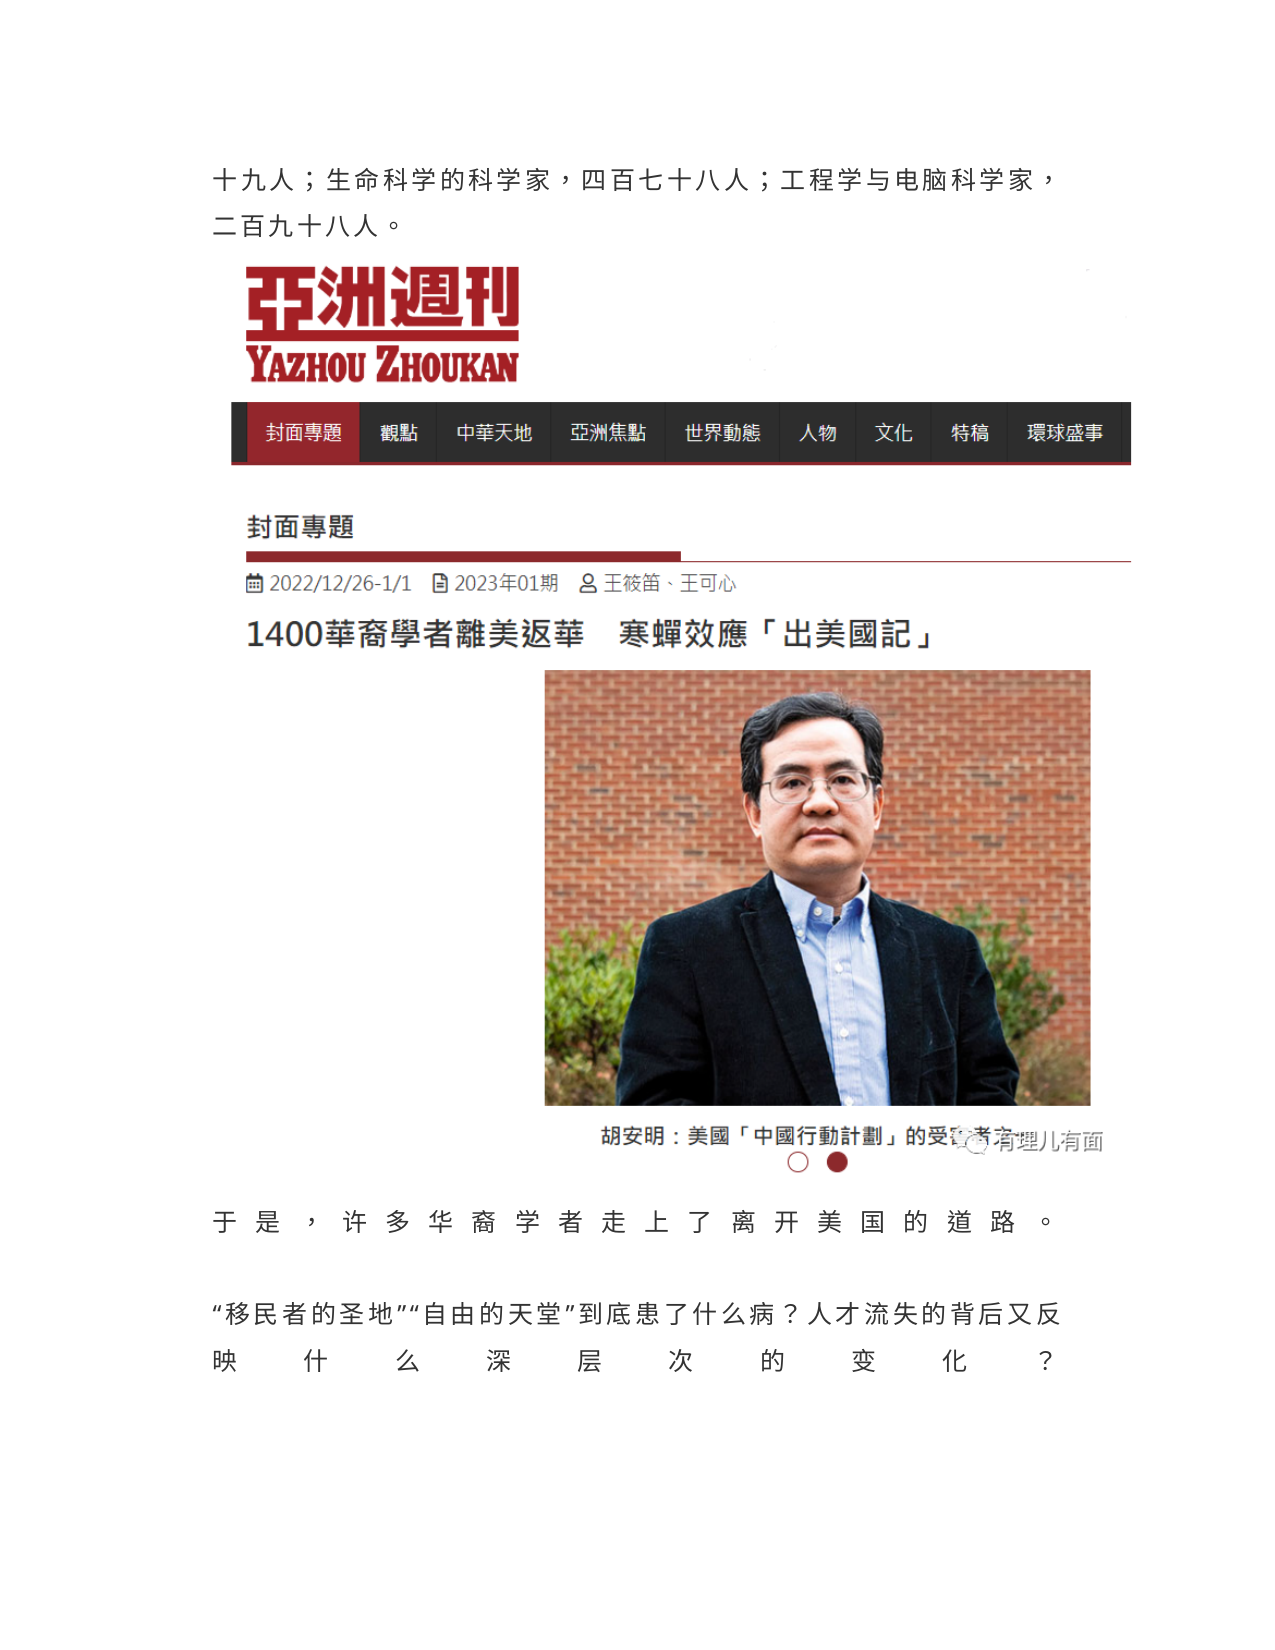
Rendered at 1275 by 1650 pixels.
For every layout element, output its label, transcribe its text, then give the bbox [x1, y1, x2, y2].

picture [231, 255, 1132, 1180]
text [212, 150, 1062, 243]
text 于是，许多华裔学者走上了离开美国的道路。 “移民者的圣地”“自由的天堂”到底患了什么病？人才流失的背后又反映什么深层次的变化？ [212, 1192, 1062, 1424]
